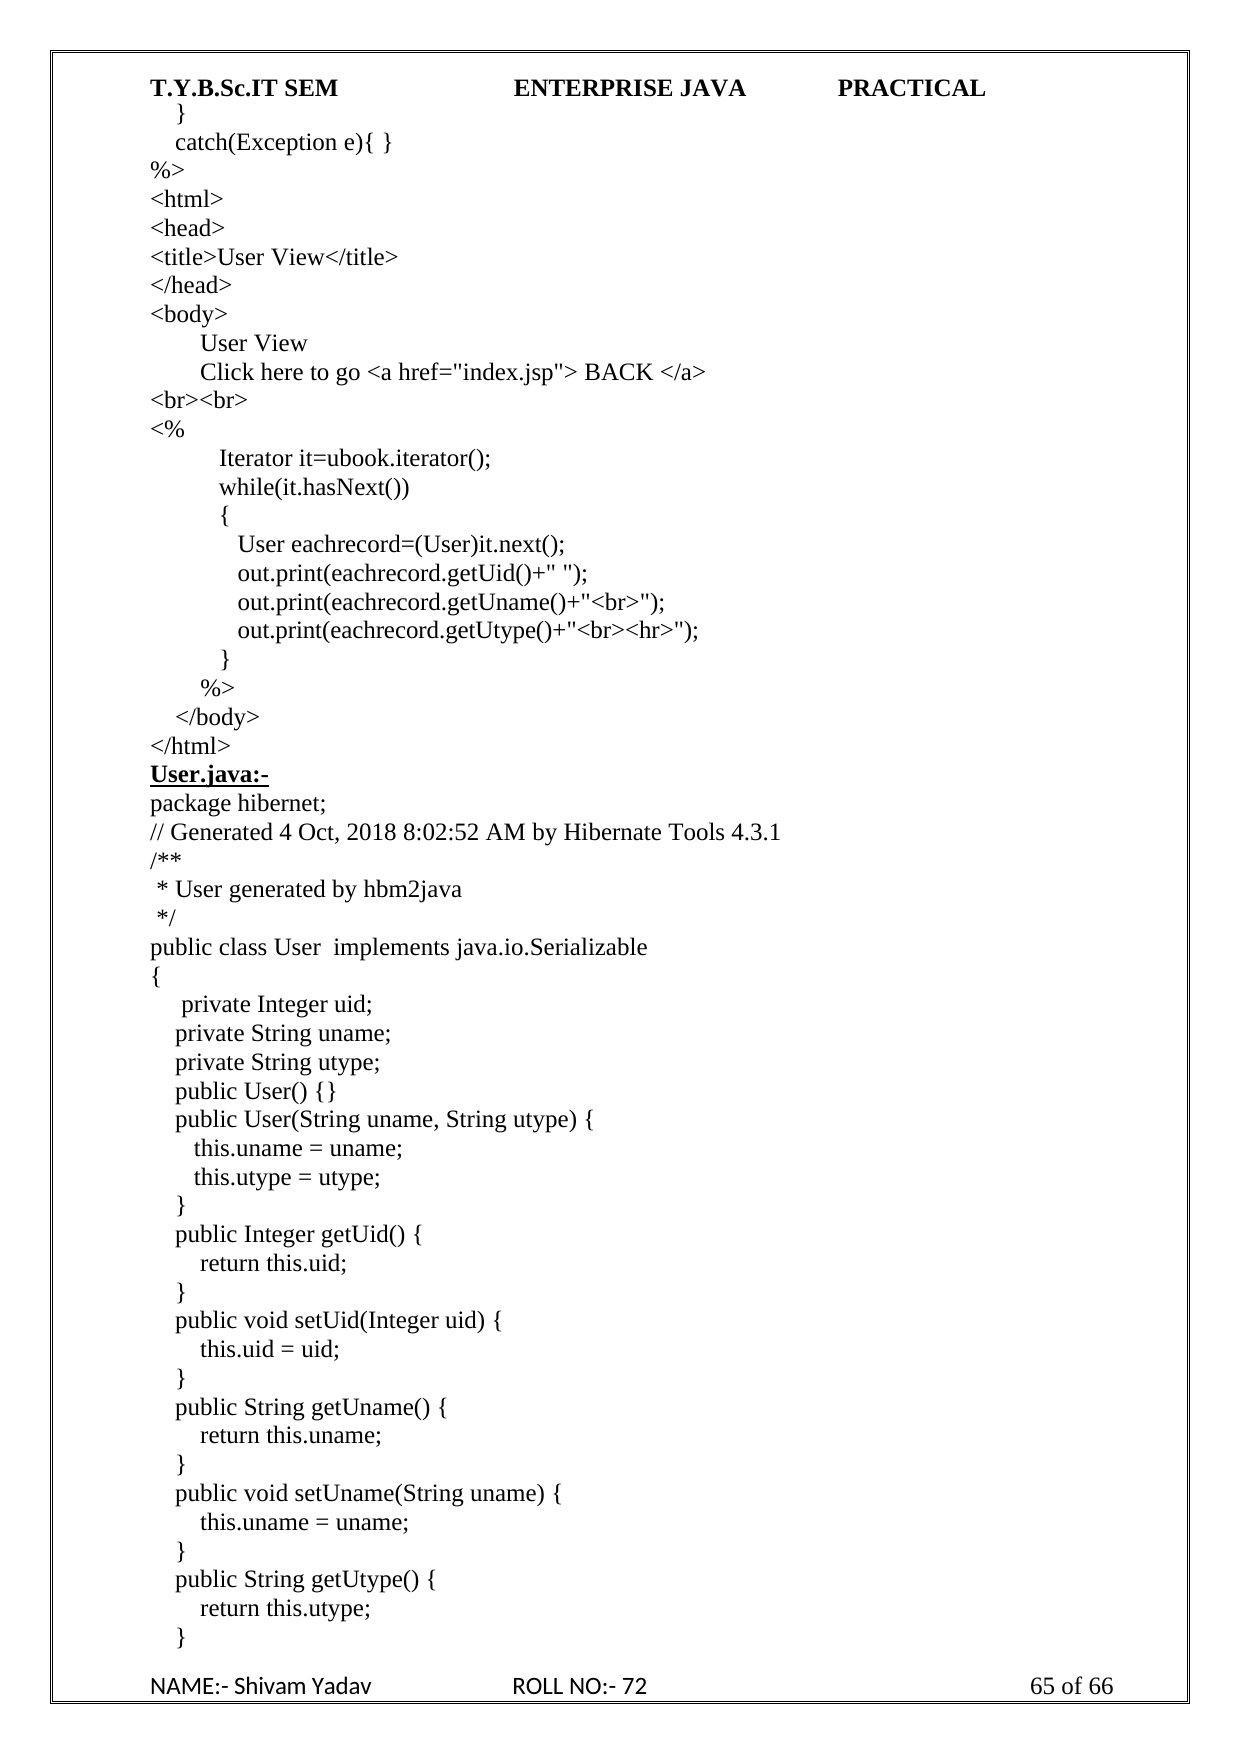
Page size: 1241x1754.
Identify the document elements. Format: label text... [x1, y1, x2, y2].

text } [175, 1622, 1119, 1651]
text } [139, 644, 231, 673]
text </body> [175, 702, 1119, 731]
text private Integer uid; private String uname; private String utype; public User() {} [175, 989, 421, 1104]
text public void setUid(Integer uid) { this.uid = uid; [175, 1306, 505, 1363]
text */ [156, 903, 1119, 932]
text /** [150, 846, 1119, 874]
text <head> [150, 213, 1119, 242]
text public String getUtype() { return this.utype; [175, 1564, 439, 1622]
text %> [150, 156, 1119, 184]
text } [175, 1191, 1119, 1219]
text * User generated by hbm2java [156, 874, 1119, 903]
text Click here to go <a href="index.jsp"> BACK </a> [200, 357, 1119, 386]
text } [175, 1449, 1119, 1478]
text </head> [150, 271, 1119, 299]
text catch(Exception e){ } [175, 127, 1119, 156]
text User eachrecord=(User)it.next(); out.print(eachrecord.getUid()+" "); out.print(eachrecord.getUname()+"<br>"); out.print(eachrecord.getUtype()+"<br><hr>"); [237, 529, 767, 644]
text </html> User.java:- package hibernet; [150, 731, 327, 817]
text public User(String uname, String utype) { this.uname = uname; [175, 1104, 597, 1162]
text public String getUname() { return this.uname; [175, 1392, 450, 1449]
text { [219, 501, 1119, 529]
text <body> [150, 299, 1119, 328]
text this.utype = utype; [194, 1162, 1119, 1191]
text <% [150, 414, 1119, 443]
text { [150, 961, 1119, 989]
text Iterator it=ubook.iterator(); while(it.hasNext()) [219, 443, 493, 501]
text <br><br> [150, 386, 1119, 414]
text } [175, 98, 1119, 127]
text // Generated 4 Oct, 2018 8:02:52 AM by Hibernate Tools 4.3.1 [150, 817, 1119, 846]
text <html> [150, 184, 1119, 213]
text } [175, 1363, 1119, 1392]
text %> [139, 673, 235, 702]
text public class User implements java.io.Serializable [150, 932, 1119, 961]
text public Integer getUid() { return this.uid; [175, 1219, 425, 1277]
text } [175, 1277, 1119, 1306]
text } [175, 1536, 1119, 1564]
text public void setUname(String uname) { this.uname = uname; [175, 1478, 565, 1536]
text <title>User View</title> [150, 242, 1119, 271]
text User View [200, 328, 1119, 357]
